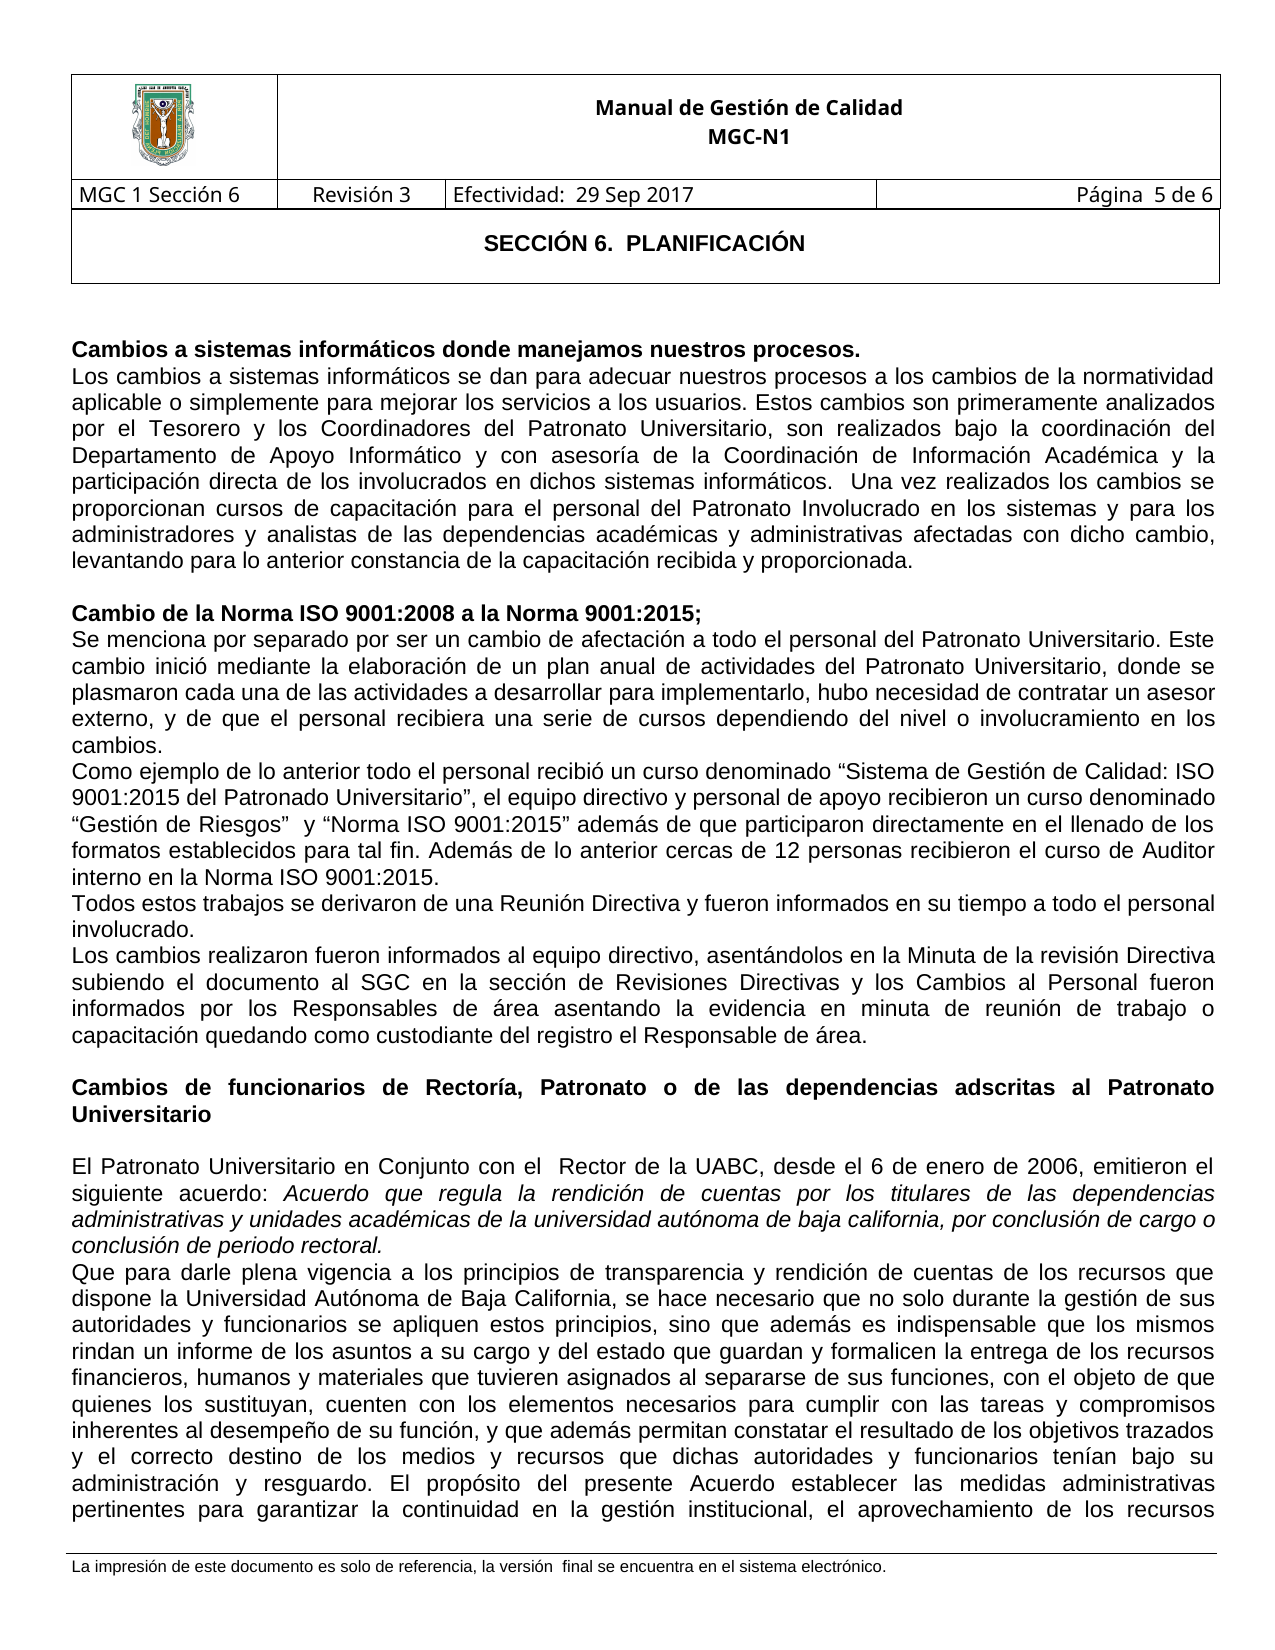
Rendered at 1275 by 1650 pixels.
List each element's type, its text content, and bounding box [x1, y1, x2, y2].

text El Patronato Universitario en Conjunto con el Rector de la UABC, desde el 6 de enero de 2006, emitieron el siguiente acuerdo: Acuerdo que regula la rendición de cuentas por los titulares de las dependencias administrativas y unidades académicas de la universidad autónoma de baja california, por conclusión de cargo o conclusión de periodo rectoral. [71, 1153, 1216, 1259]
text Cambios a sistemas informáticos donde manejamos nuestros procesos. [71, 336, 1216, 363]
text Cambios de funcionarios de Rectoría, Patronato o de las dependencias adscritas al Patronato Universitario [71, 1074, 1216, 1127]
text Cambio de la Norma ISO 9001:2008 a la Norma 9001:2015; [71, 600, 1216, 626]
text Se menciona por separado por ser un cambio de afectación a todo el personal del Patronato Universitario. Este cambio inició mediante la elaboración de un plan anual de actividades del Patronato Universitario, donde se plasmaron cada una de las actividades a desarrollar para implementarlo, hubo necesidad de contratar un asesor externo, y de que el personal recibiera una serie de cursos dependiendo del nivel o involucramiento en los cambios. [71, 626, 1216, 758]
text Como ejemplo de lo anterior todo el personal recibió un curso denominado “Sistema de Gestión de Calidad: ISO 9001:2015 del Patronado Universitario”, el equipo directivo y personal de apoyo recibieron un curso denominado “Gestión de Riesgos” y “Norma ISO 9001:2015” además de que participaron directamente en el llenado de los formatos establecidos para tal fin. Además de lo anterior cercas de 12 personas recibieron el curso de Auditor interno en la Norma ISO 9001:2015. [71, 758, 1216, 890]
text Los cambios a sistemas informáticos se dan para adecuar nuestros procesos a los cambios de la normatividad aplicable o simplemente para mejorar los servicios a los usuarios. Estos cambios son primeramente analizados por el Tesorero y los Coordinadores del Patronato Universitario, son realizados bajo la coordinación del Departamento de Apoyo Informático y con asesoría de la Coordinación de Información Académica y la participación directa de los involucrados en dichos sistemas informáticos. Una vez realizados los cambios se proporcionan cursos de capacitación para el personal del Patronato Involucrado en los sistemas y para los administradores y analistas de las dependencias académicas y administrativas afectadas con dicho cambio, levantando para lo anterior constancia de la capacitación recibida y proporcionada. [71, 363, 1216, 573]
text Todos estos trabajos se derivaron de una Reunión Directiva y fueron informados en su tiempo a todo el personal involucrado. [71, 890, 1216, 942]
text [71, 1259, 1216, 1522]
text Los cambios realizaron fueron informados al equipo directivo, asentándolos en la Minuta de la revisión Directiva subiendo el documento al SGC en la sección de Revisiones Directivas y los Cambios al Personal fueron informados por los Responsables de área asentando la evidencia en minuta de reunión de trabajo o capacitación quedando como custodiante del registro el Responsable de área. [71, 942, 1216, 1048]
